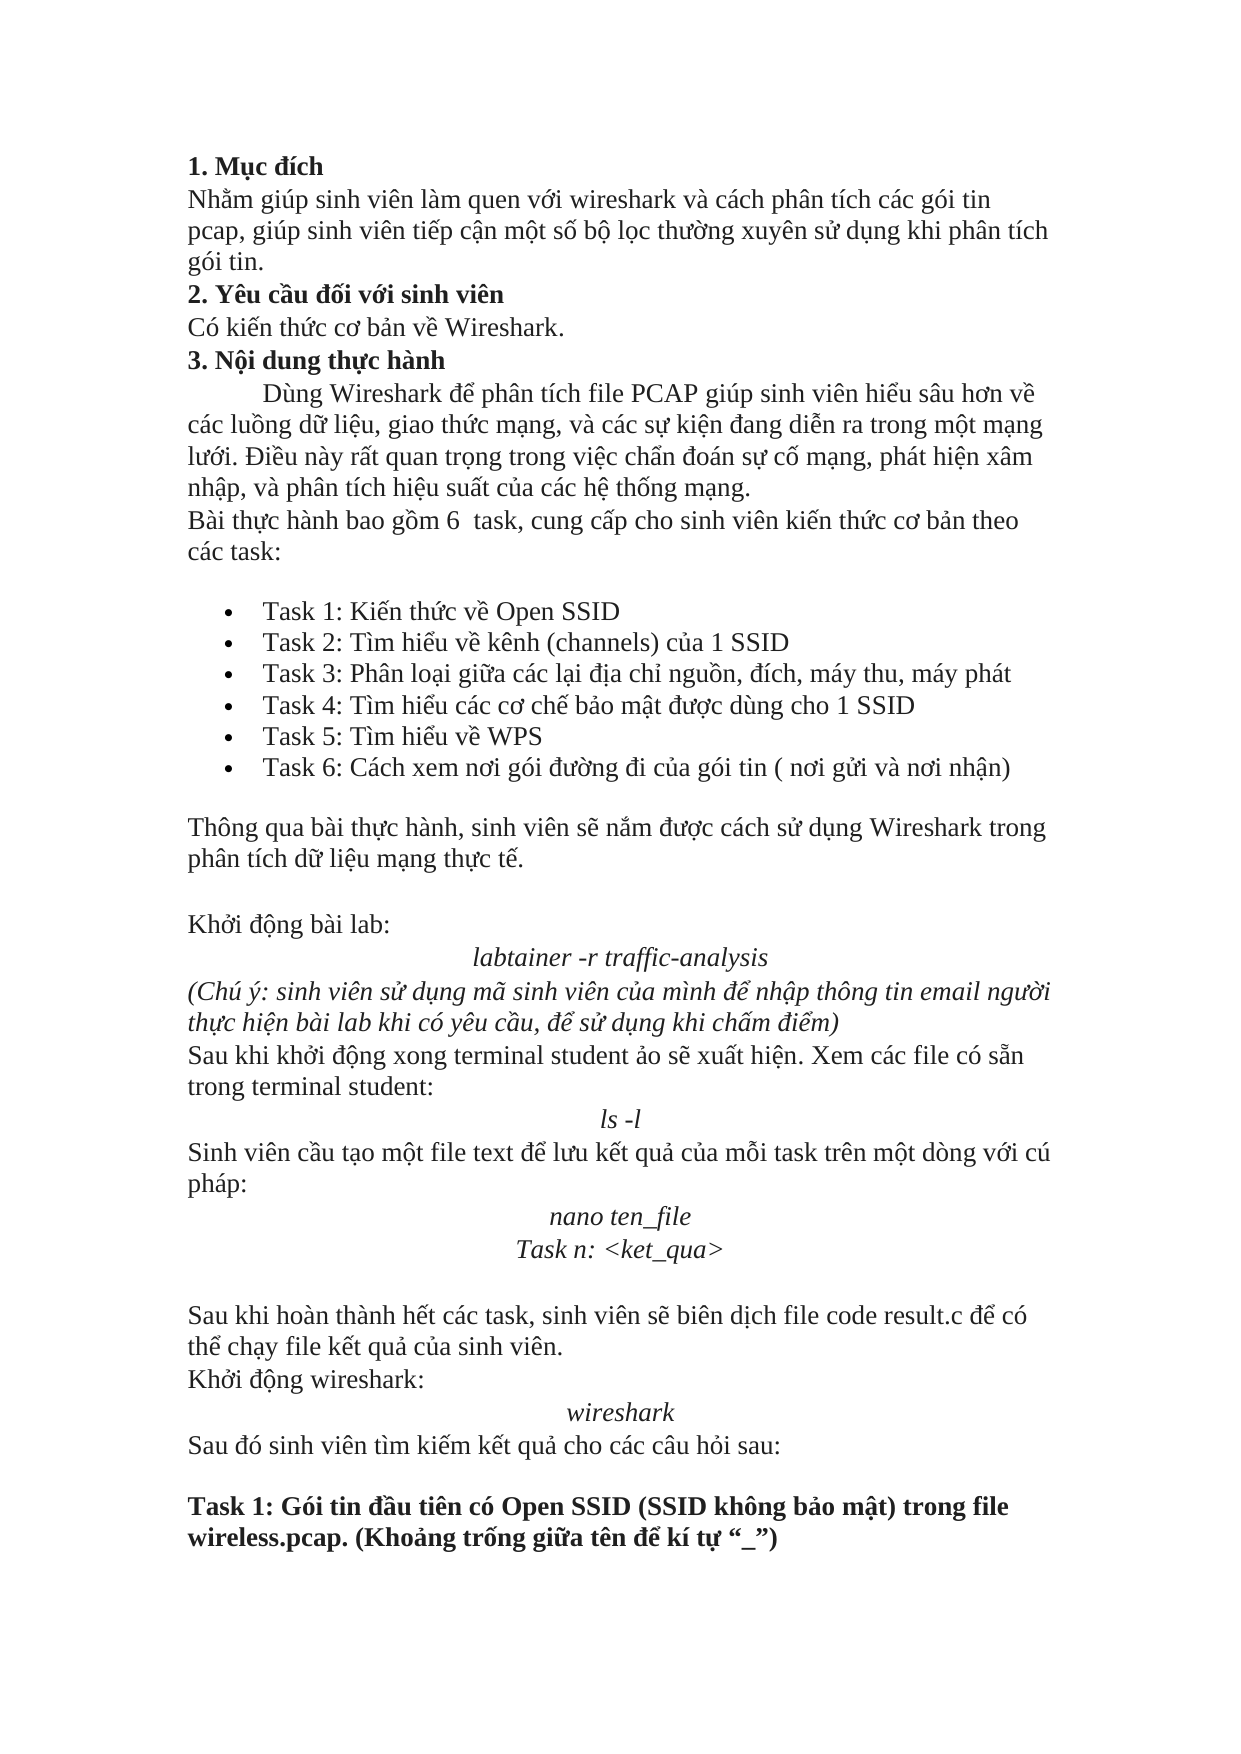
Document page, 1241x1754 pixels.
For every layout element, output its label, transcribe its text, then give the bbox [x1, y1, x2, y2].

list Task 4: Tìm hiểu các cơ chế bảo mật được dùng cho 1 SSID [225, 689, 1053, 720]
text ls -l [187, 1103, 1053, 1134]
text Sinh viên cầu tạo một file text để lưu kết quả của mỗi task trên một dòng với cú pháp: [187, 1136, 1053, 1198]
list Task 6: Cách xem nơi gói đường đi của gói tin ( nơi gửi và nơi nhận) [225, 751, 1053, 782]
text nano ten_file [187, 1200, 1053, 1231]
list Task 5: Tìm hiểu về WPS [225, 720, 1053, 751]
text Khởi động wireshark: [187, 1363, 1053, 1394]
list Task 2: Tìm hiểu về kênh (channels) của 1 SSID [225, 626, 1053, 658]
text wireshark [187, 1396, 1053, 1427]
list Task 1: Kiến thức về Open SSID [225, 595, 1053, 626]
text Sau khi khởi động xong terminal student ảo sẽ xuất hiện. Xem các file có sẵn trong terminal student: [187, 1039, 1053, 1101]
text Dùng Wireshark để phân tích file PCAP giúp sinh viên hiểu sâu hơn về các luồng dữ liệu, giao thức mạng, và các sự kiện đang diễn ra trong một mạng lưới. Điều này rất quan trọng trong việc chẩn đoán sự cố mạng, phát hiện xâm nhập, và phân tích hiệu suất của các hệ thống mạng. [187, 377, 1053, 502]
list Mục đích [187, 150, 1053, 181]
list Yêu cầu đối với sinh viên [187, 278, 1053, 309]
list Task 3: Phân loại giữa các lại địa chỉ nguồn, đích, máy thu, máy phát [225, 658, 1053, 689]
text Bài thực hành bao gồm 6 task, cung cấp cho sinh viên kiến thức cơ bản theo các task: [187, 504, 1053, 566]
text labtainer -r traffic-analysis [187, 942, 1053, 973]
list Nội dung thực hành [187, 344, 1053, 376]
text Nhằm giúp sinh viên làm quen với wireshark và cách phân tích các gói tin pcap, giúp sinh viên tiếp cận một số bộ lọc thường xuyên sử dụng khi phân tích gói tin. [187, 183, 1053, 276]
text (Chú ý: sinh viên sử dụng mã sinh viên của mình để nhập thông tin email người thực hiện bài lab khi có yêu cầu, để sử dụng khi chấm điểm) [187, 974, 1053, 1037]
text Sau khi hoàn thành hết các task, sinh viên sẽ biên dịch file code result.c để có thể chạy file kết quả của sinh viên. [187, 1299, 1053, 1361]
text Khởi động bài lab: [187, 908, 1053, 940]
text Sau đó sinh viên tìm kiếm kết quả cho các câu hỏi sau: [187, 1429, 1053, 1461]
text Có kiến thức cơ bản về Wireshark. [187, 311, 1053, 342]
list Task 1: Gói tin đầu tiên có Open SSID (SSID không bảo mật) trong file wireless.pcap. (Khoảng trống giữa tên để kí tự “_”) [187, 1490, 1053, 1552]
text Thông qua bài thực hành, sinh viên sẽ nắm được cách sử dụng Wireshark trong phân tích dữ liệu mạng thực tế. [187, 811, 1053, 874]
text Task n: <ket_qua> [187, 1233, 1053, 1264]
